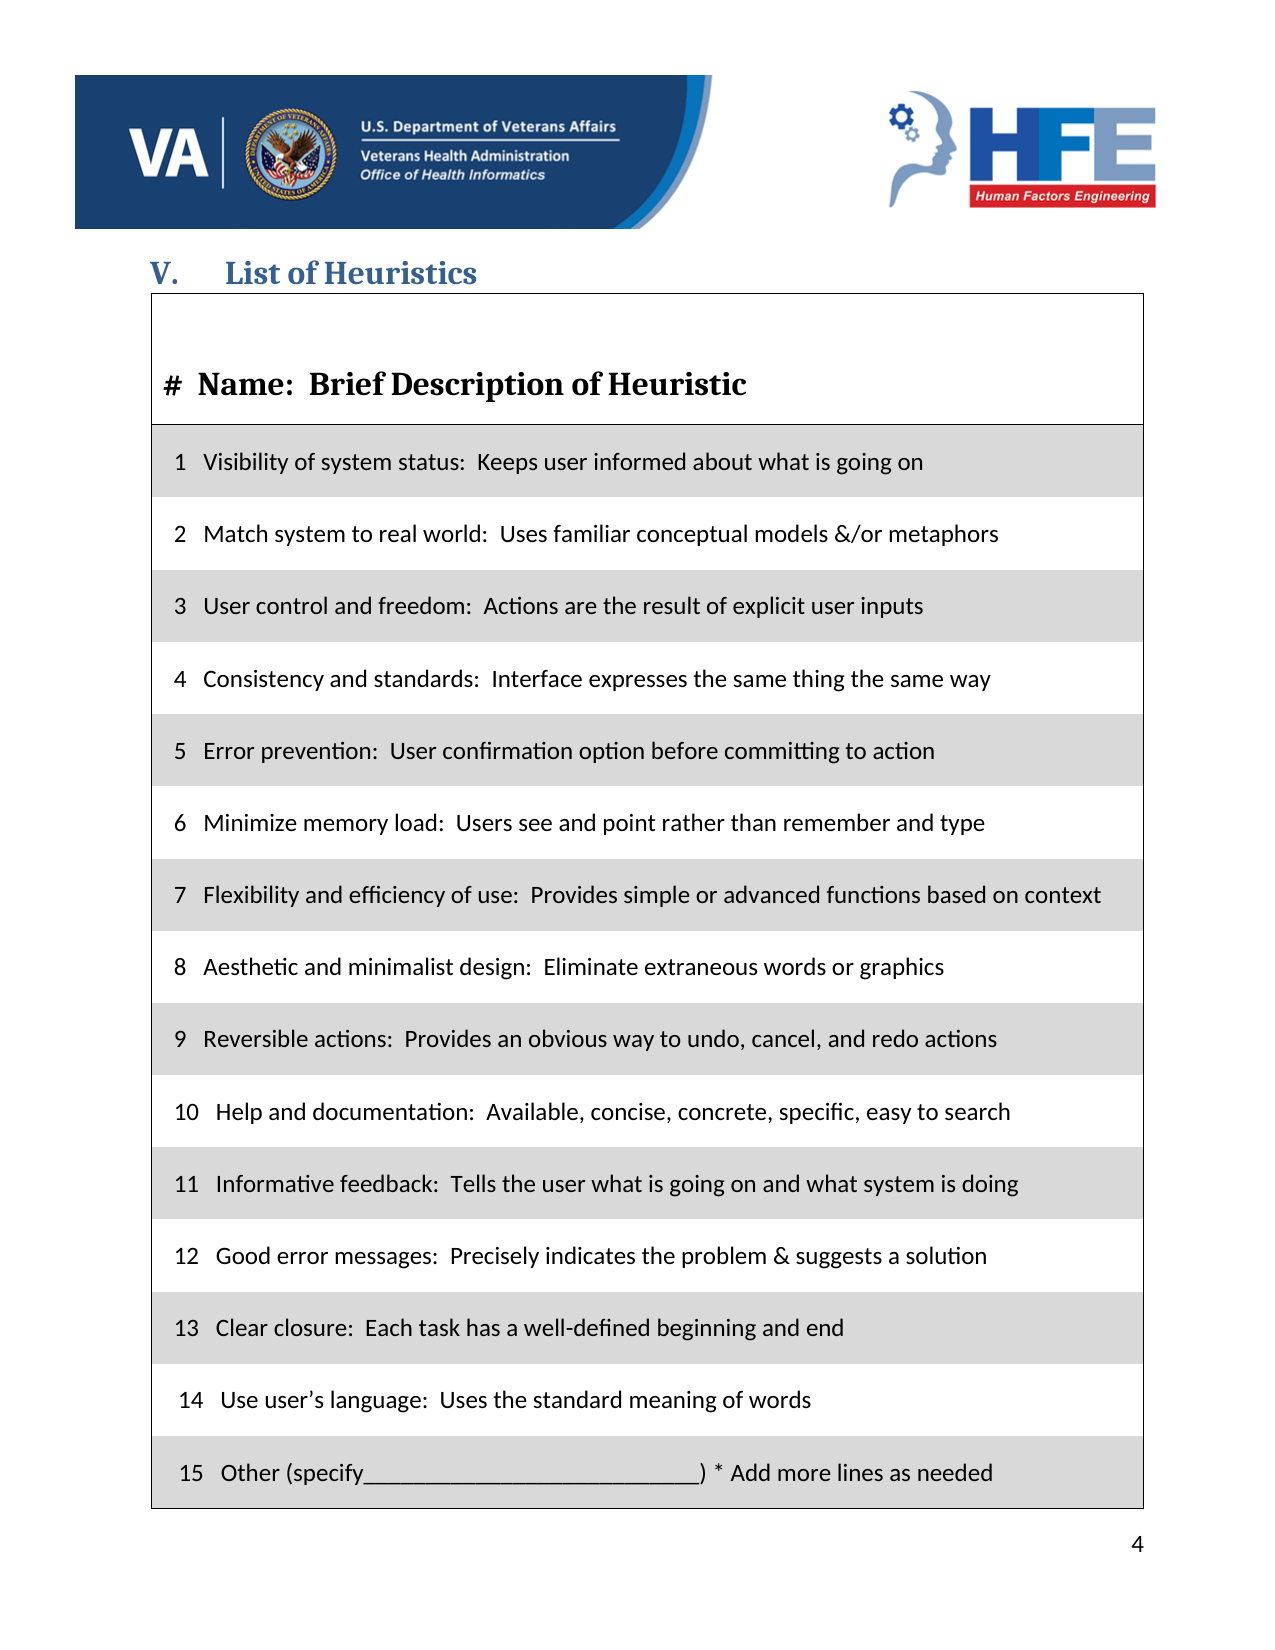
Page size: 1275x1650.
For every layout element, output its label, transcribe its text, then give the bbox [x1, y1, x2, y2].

table_cell 1 Visibility of system status: Keeps user informed about what is going on [152, 425, 1143, 497]
table_cell 13 Clear closure: Each task has a well-defined beginning and end [152, 1292, 1143, 1364]
table_cell 7 Flexibility and efficiency of use: Provides simple or advanced functions based on context [152, 859, 1143, 931]
table_cell 5 Error prevention: User confirmation option before committing to action [152, 714, 1143, 786]
table_cell 6 Minimize memory load: Users see and point rather than remember and type [152, 786, 1143, 858]
picture [75, 75, 1197, 229]
table_cell 8 Aesthetic and minimalist design: Eliminate extraneous words or graphics [152, 931, 1143, 1003]
table_cell 3 User control and freedom: Actions are the result of explicit user inputs [152, 570, 1143, 642]
table_cell 15 Other (specify___________________________) * Add more lines as needed [152, 1436, 1143, 1508]
table_cell 4 Consistency and standards: Interface expresses the same thing the same way [152, 642, 1143, 714]
table_cell 12 Good error messages: Precisely indicates the problem & suggests a solution [152, 1219, 1143, 1292]
table_cell 9 Reversible actions: Provides an obvious way to undo, cancel, and redo actions [152, 1003, 1143, 1075]
table_cell 14 Use user’s language: Uses the standard meaning of words [152, 1364, 1143, 1436]
table_cell 2 Match system to real world: Uses familiar conceptual models &/or metaphors [152, 498, 1143, 570]
table_header # Name: Brief Description of Heuristic [152, 294, 1143, 424]
table_cell 11 Informative feedback: Tells the user what is going on and what system is doing [152, 1147, 1143, 1219]
table_cell 10 Help and documentation: Available, concise, concrete, specific, easy to search [152, 1075, 1143, 1147]
subtitle List of Heuristics [150, 254, 1144, 292]
